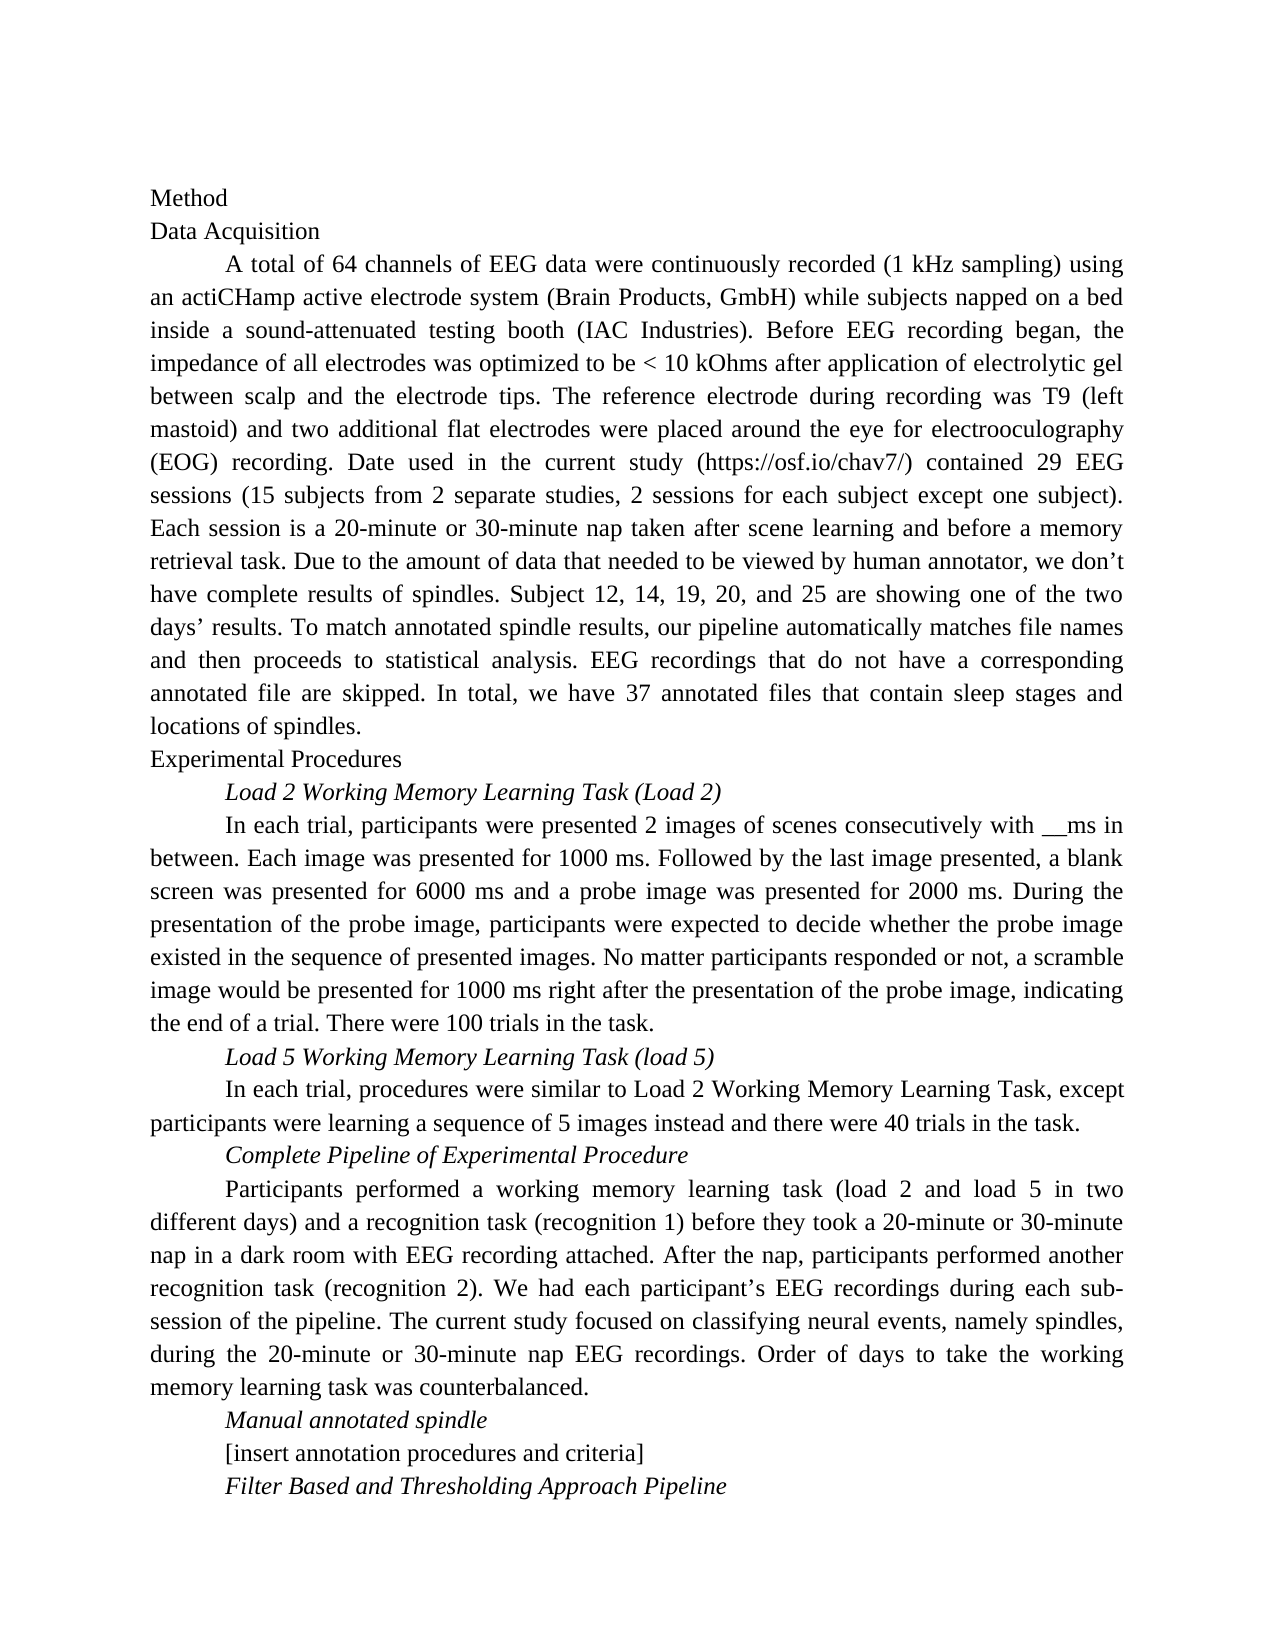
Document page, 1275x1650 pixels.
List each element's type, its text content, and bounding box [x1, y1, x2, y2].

text A total of 64 channels of EEG data were continuously recorded (1 kHz sampling) using an actiCHamp active electrode system (Brain Products, GmbH) while subjects napped on a bed inside a sound-attenuated testing booth (IAC Industries). Before EEG recording began, the impedance of all electrodes was optimized to be < 10 kOhms after application of electrolytic gel between scalp and the electrode tips. The reference electrode during recording was T9 (left mastoid) and two additional flat electrodes were placed around the eye for electrooculography (EOG) recording. Date used in the current study (https://osf.io/chav7/) contained 29 EEG sessions (15 subjects from 2 separate studies, 2 sessions for each subject except one subject). Each session is a 20-minute or 30-minute nap taken after scene learning and before a memory retrieval task. Due to the amount of data that needed to be viewed by human annotator, we don’t have complete results of spindles. Subject 12, 14, 19, 20, and 25 are showing one of the two days’ results. To match annotated spindle results, our pipeline automatically matches file names and then proceeds to statistical analysis. EEG recordings that do not have a corresponding annotated file are skipped. In total, we have 37 annotated files that contain sleep stages and locations of spindles. [150, 249, 1125, 740]
text Experimental Procedures [150, 744, 1125, 773]
text Complete Pipeline of Experimental Procedure [150, 1141, 1125, 1169]
text [insert annotation procedures and criteria] [150, 1438, 1125, 1467]
text Method [150, 183, 1125, 212]
text In each trial, procedures were similar to Load 2 Working Memory Learning Task, except participants were learning a sequence of 5 images instead and there were 40 trials in the task. [150, 1074, 1125, 1136]
text Filter Based and Thresholding Approach Pipeline [150, 1471, 1125, 1499]
text Participants performed a working memory learning task (load 2 and load 5 in two different days) and a recognition task (recognition 1) before they took a 20-minute or 30-minute nap in a dark room with EEG recording attached. After the nap, participants performed another recognition task (recognition 2). We had each participant’s EEG recordings during each sub-session of the pipeline. The current study focused on classifying neural events, namely spindles, during the 20-minute or 30-minute nap EEG recordings. Order of days to take the working memory learning task was counterbalanced. [150, 1174, 1125, 1401]
text Load 2 Working Memory Learning Task (Load 2) [150, 777, 1125, 806]
text In each trial, participants were presented 2 images of scenes consecutively with __ms in between. Each image was presented for 1000 ms. Followed by the last image presented, a blank screen was presented for 6000 ms and a probe image was presented for 2000 ms. During the presentation of the probe image, participants were expected to decide whether the probe image existed in the sequence of presented images. No matter participants responded or not, a scramble image would be presented for 1000 ms right after the presentation of the probe image, indicating the end of a trial. There were 100 trials in the task. [150, 810, 1125, 1037]
text Load 5 Working Memory Learning Task (load 5) [150, 1042, 1125, 1070]
text Data Acquisition [150, 216, 1125, 245]
text Manual annotated spindle [150, 1405, 1125, 1433]
